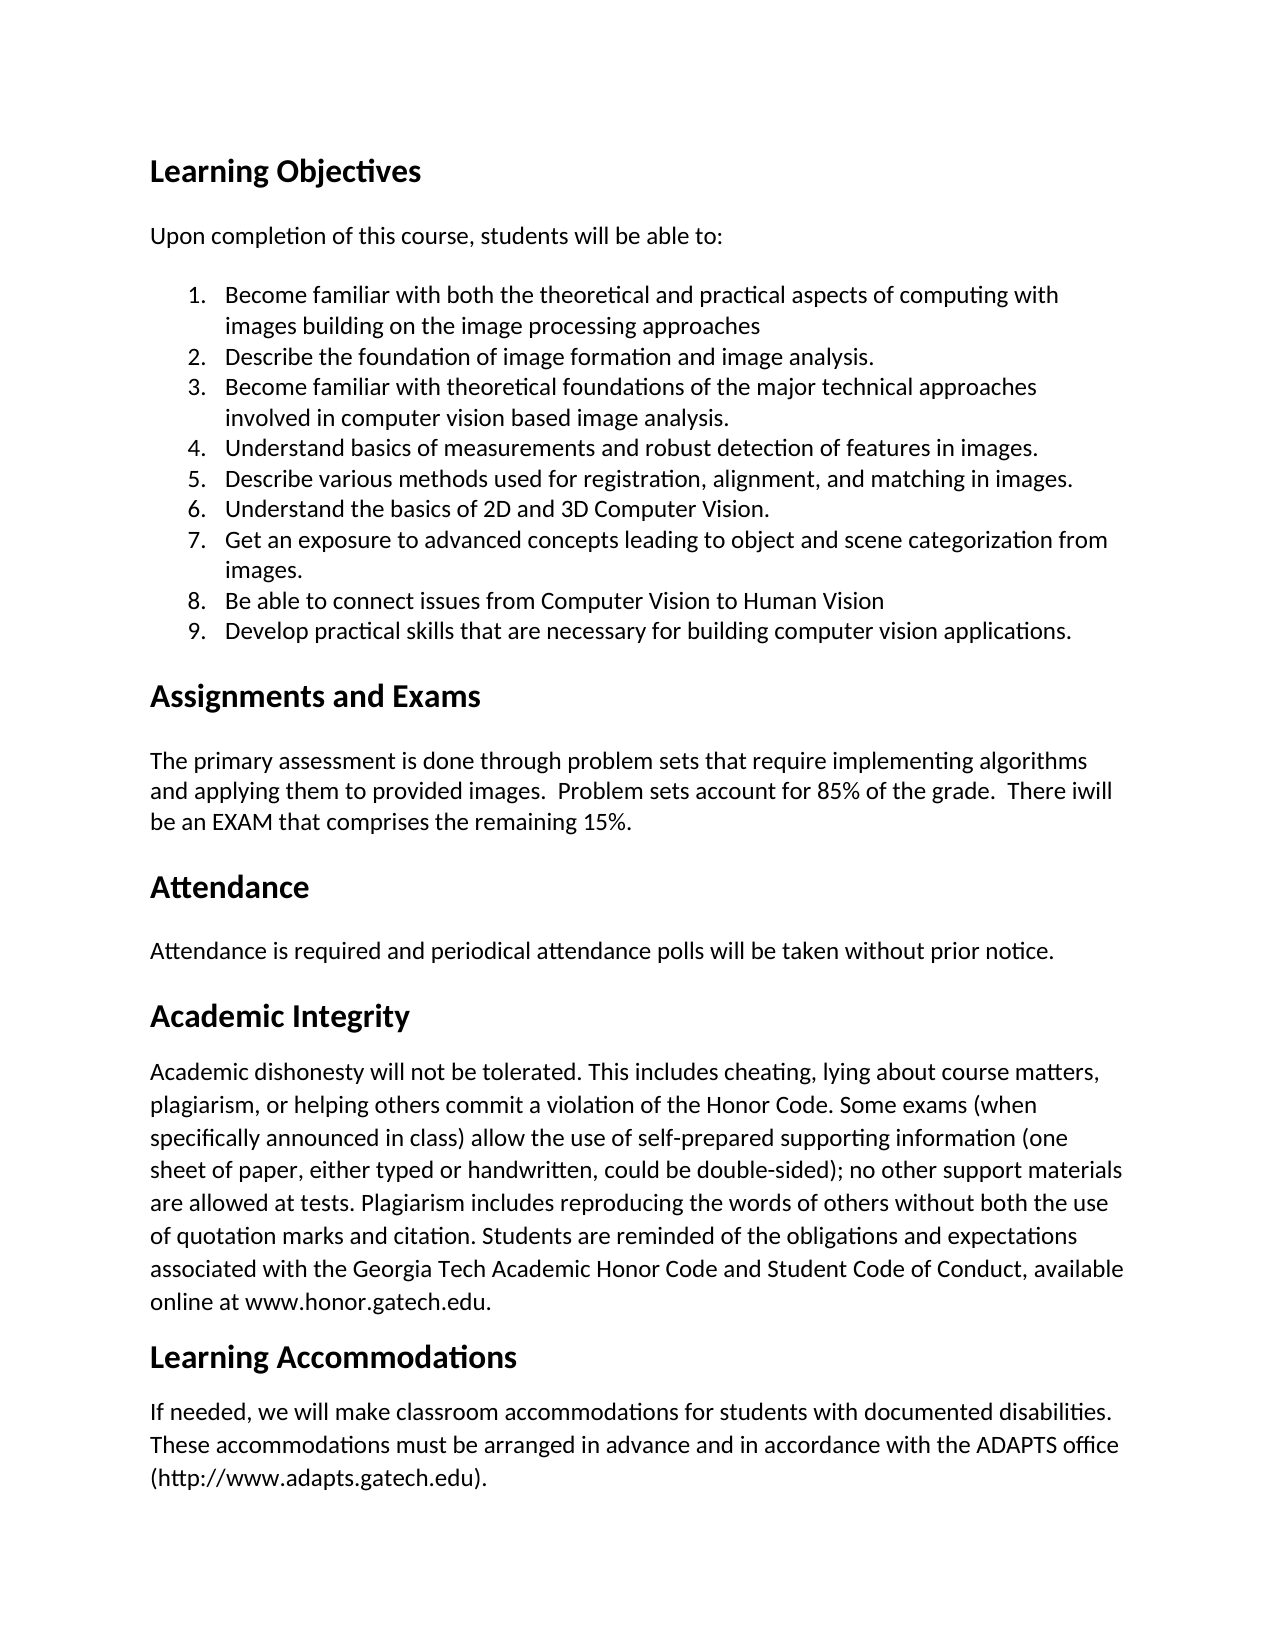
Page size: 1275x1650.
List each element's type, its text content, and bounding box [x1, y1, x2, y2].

text Academic dishonesty will not be tolerated. This includes cheating, lying about course matters, plagiarism, or helping others commit a violation of the Honor Code. Some exams (when specifically announced in class) allow the use of self-prepared supporting information (one sheet of paper, either typed or handwritten, could be double-sided); no other support materials are allowed at tests. Plagiarism includes reproducing the words of others without both the use of quotation marks and citation. Students are reminded of the obligations and expectations associated with the Georgia Tech Academic Honor Code and Student Code of Conduct, available online at www.honor.gatech.edu. [150, 1056, 1125, 1317]
list Understand basics of measurements and robust detection of features in images. [187, 432, 1125, 463]
text Attendance [150, 866, 1125, 906]
text If needed, we will make classroom accommodations for students with documented disabilities. These accommodations must be arranged in advance and in accordance with the ADAPTS office (http://www.adapts.gatech.edu). [150, 1396, 1125, 1493]
list Describe the foundation of image formation and image analysis. [187, 341, 1125, 371]
list Describe various methods used for registration, alignment, and matching in images. [187, 463, 1125, 493]
list Become familiar with both the theoretical and practical aspects of computing with images building on the image processing approaches [187, 279, 1125, 341]
text Learning Objectives [150, 150, 1125, 191]
list Become familiar with theoretical foundations of the major technical approaches involved in computer vision based image analysis. [187, 371, 1125, 432]
list Understand the basics of 2D and 3D Computer Vision. [187, 493, 1125, 524]
text The primary assessment is done through problem sets that require implementing algorithms and applying them to provided images. Problem sets account for 85% of the grade. There iwill be an EXAM that comprises the remaining 15%. [150, 745, 1125, 836]
text Academic Integrity [150, 995, 1125, 1036]
text Attendance is required and periodical attendance polls will be taken without prior notice. [150, 936, 1125, 966]
list Get an exposure to advanced concepts leading to object and scene categorization from images. [187, 524, 1125, 585]
text Upon completion of this course, students will be able to: [150, 220, 1125, 250]
text Learning Accommodations [150, 1336, 1125, 1377]
list Develop practical skills that are necessary for building computer vision applications. [187, 615, 1125, 646]
list Be able to connect issues from Computer Vision to Human Vision [187, 585, 1125, 615]
text Assignments and Exams [150, 675, 1125, 716]
